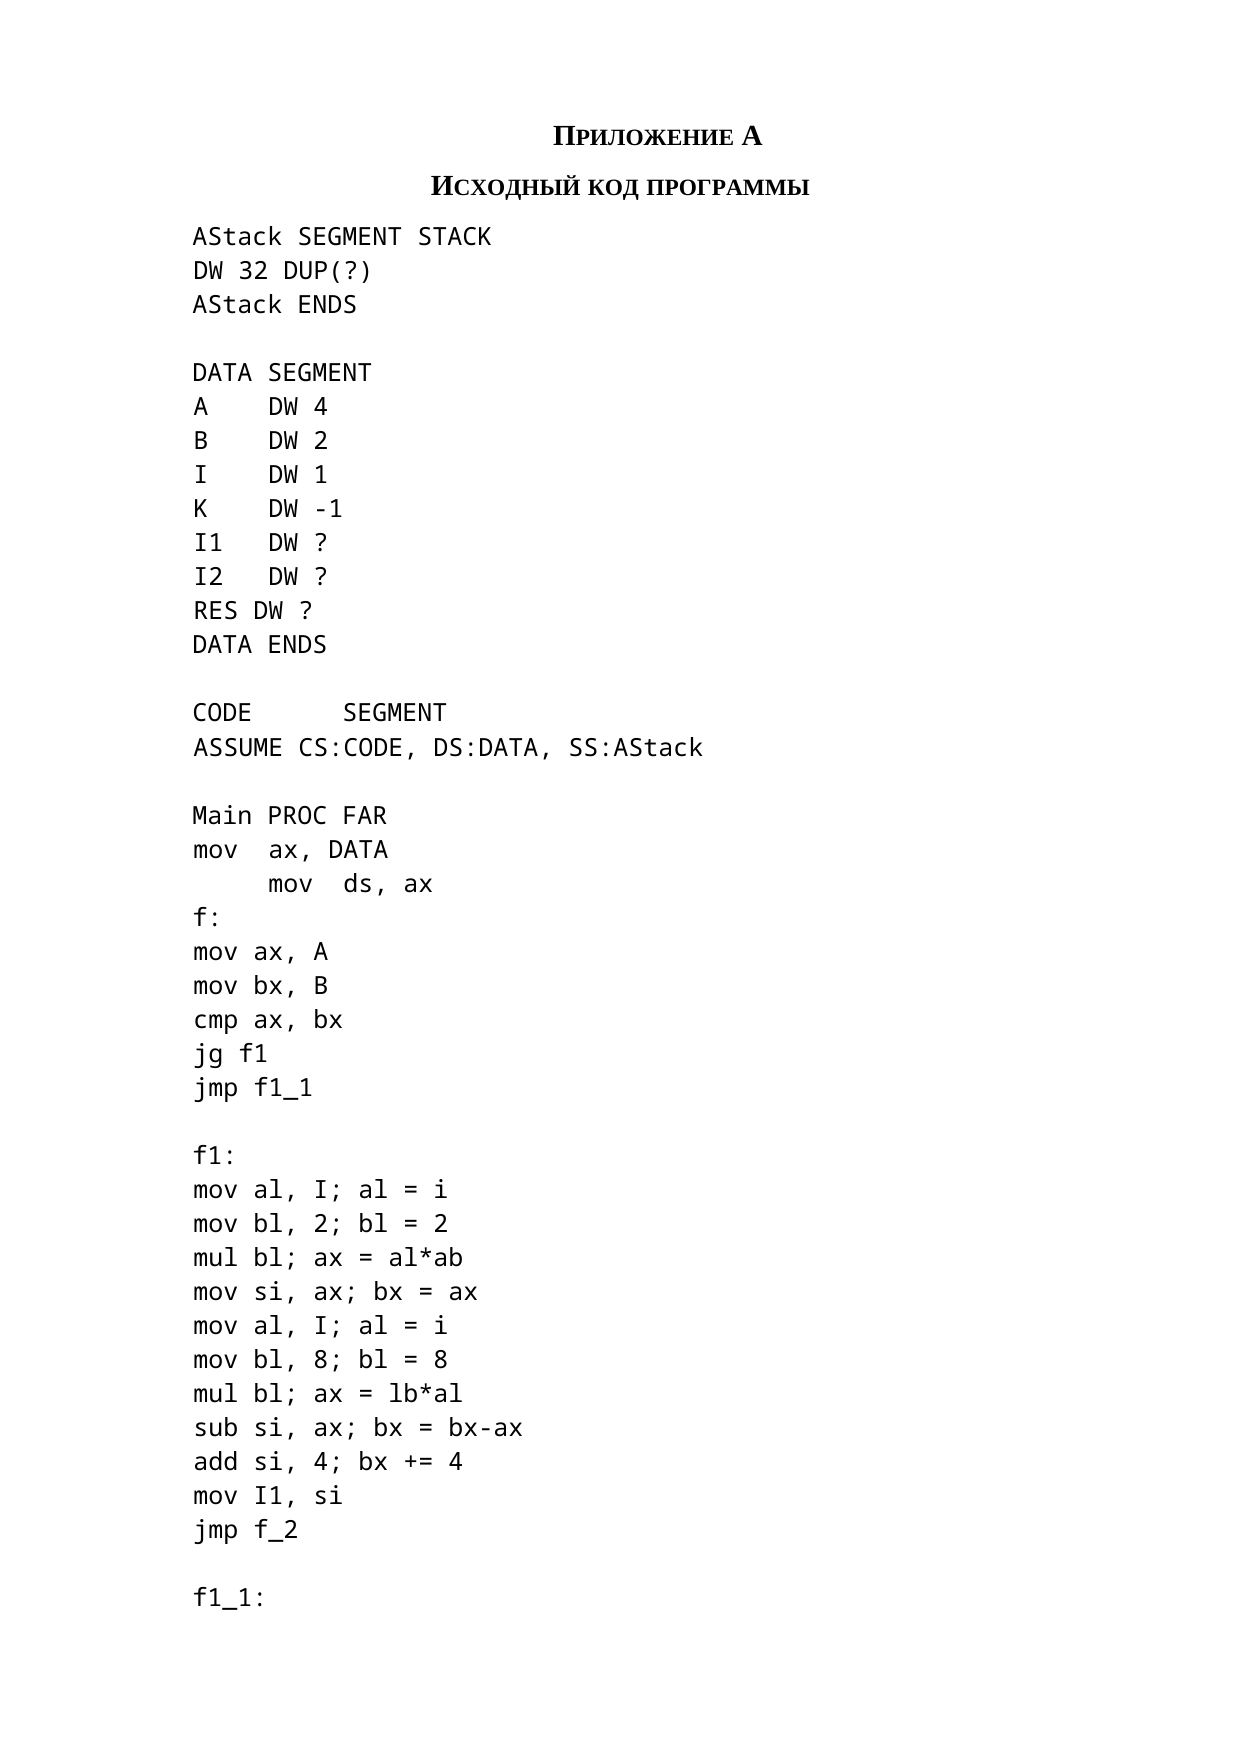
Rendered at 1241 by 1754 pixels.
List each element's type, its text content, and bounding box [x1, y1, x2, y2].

text mov ax, A [118, 933, 1122, 968]
text CODE SEGMENT [118, 695, 1122, 729]
text mov al, I; al = i [118, 1308, 1122, 1342]
text DATA ENDS [118, 627, 1122, 661]
text f1: [118, 1137, 1122, 1171]
text RES DW ? [118, 593, 1122, 627]
text DATA SEGMENT [118, 354, 1122, 388]
text K DW -1 [118, 491, 1122, 525]
text I DW 1 [118, 457, 1122, 491]
text AStack SEGMENT STACK [118, 219, 1122, 253]
subtitle Приложение А Исходный код программы [118, 118, 1122, 202]
text ASSUME CS:CODE, DS:DATA, SS:AStack [118, 729, 1122, 763]
text mov ax, DATA [118, 831, 1122, 865]
text mov ds, ax [118, 865, 1122, 899]
text mov I1, si [118, 1478, 1122, 1512]
text f1_1: [118, 1580, 1122, 1614]
text jmp f1_1 [118, 1070, 1122, 1104]
text I2 DW ? [118, 559, 1122, 593]
text f: [118, 899, 1122, 933]
text add si, 4; bx += 4 [118, 1444, 1122, 1478]
text cmp ax, bx [118, 1002, 1122, 1036]
text DW 32 DUP(?) [118, 253, 1122, 287]
text I1 DW ? [118, 525, 1122, 559]
text Main PROC FAR [118, 797, 1122, 831]
text A DW 4 [118, 388, 1122, 423]
text AStack ENDS [118, 287, 1122, 321]
text B DW 2 [118, 423, 1122, 457]
text sub si, ax; bx = bx-ax [118, 1410, 1122, 1444]
text mov bx, B [118, 968, 1122, 1002]
text mov si, ax; bx = ax [118, 1274, 1122, 1308]
text mov bl, 2; bl = 2 [118, 1206, 1122, 1239]
text mov bl, 8; bl = 8 [118, 1342, 1122, 1376]
text jg f1 [118, 1036, 1122, 1070]
text jmp f_2 [118, 1512, 1122, 1546]
text mov al, I; al = i [118, 1171, 1122, 1206]
text mul bl; ax = al*ab [118, 1239, 1122, 1274]
text mul bl; ax = lb*al [118, 1376, 1122, 1410]
